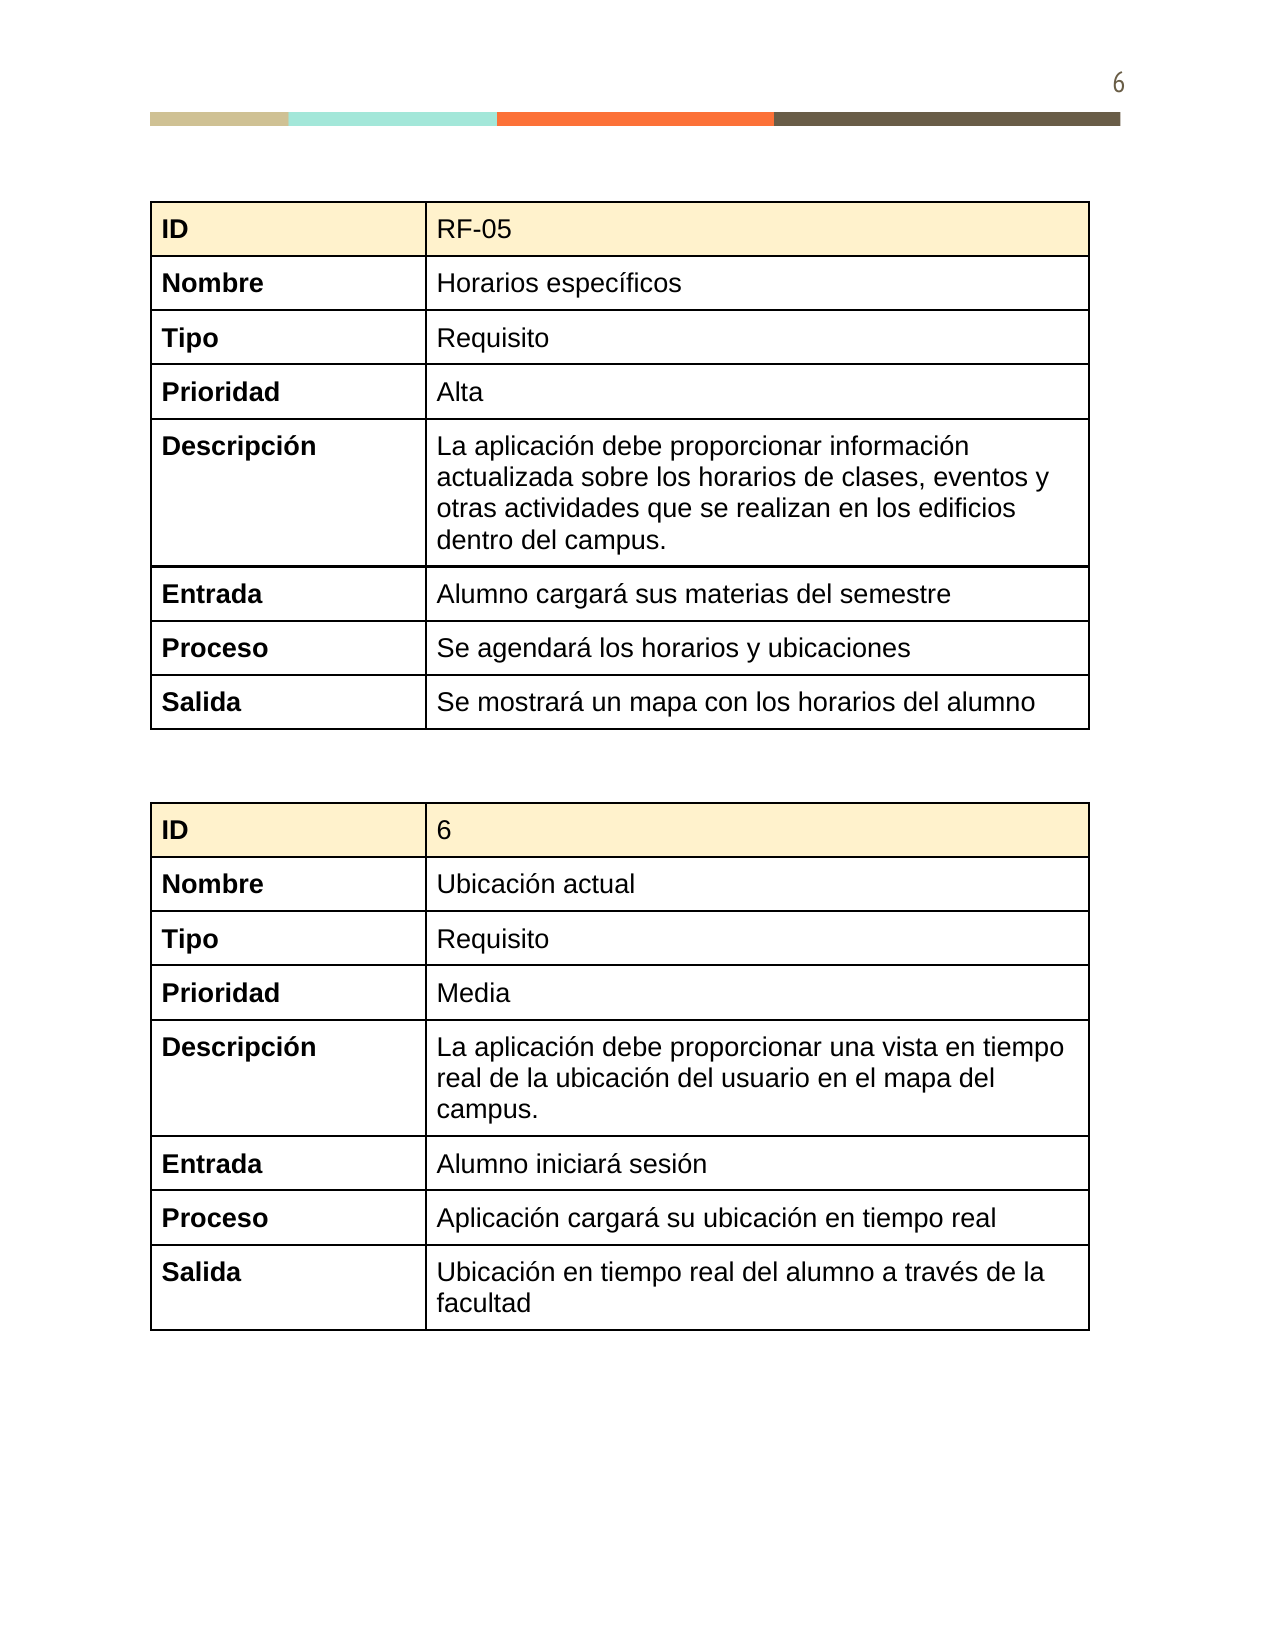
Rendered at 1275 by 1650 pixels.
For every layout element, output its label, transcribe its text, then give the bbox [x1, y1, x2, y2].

table_cell Prioridad [152, 365, 425, 417]
table_cell Entrada [152, 568, 425, 619]
table_cell Alumno cargará sus materias del semestre [427, 568, 1088, 619]
table_cell Aplicación cargará su ubicación en tiempo real [427, 1191, 1088, 1243]
table_cell Proceso [152, 1191, 425, 1243]
table_cell Descripción [152, 420, 425, 565]
table_cell Requisito [427, 912, 1088, 964]
table_cell Nombre [152, 858, 425, 910]
table_cell La aplicación debe proporcionar una vista en tiempo real de la ubicación del usuario en el mapa del campus. [427, 1021, 1088, 1135]
table_cell Ubicación actual [427, 858, 1088, 910]
table_cell Salida [152, 676, 425, 728]
table_cell Nombre [152, 257, 425, 309]
table_cell Salida [152, 1246, 425, 1329]
table_header 6 [427, 804, 1088, 856]
table_cell Alta [427, 365, 1088, 417]
table_cell Alumno iniciará sesión [427, 1137, 1088, 1189]
table_cell Tipo [152, 912, 425, 964]
table_header RF-05 [427, 203, 1088, 255]
table_cell Ubicación en tiempo real del alumno a través de la facultad [427, 1246, 1088, 1329]
table_cell Se agendará los horarios y ubicaciones [427, 622, 1088, 674]
table_cell Requisito [427, 311, 1088, 363]
table_cell Descripción [152, 1021, 425, 1135]
table_header ID [152, 203, 425, 255]
picture [150, 112, 1121, 126]
table_cell Media [427, 966, 1088, 1018]
table_cell Horarios específicos [427, 257, 1088, 309]
table_cell La aplicación debe proporcionar información actualizada sobre los horarios de clases, eventos y otras actividades que se realizan en los edificios dentro del campus. [427, 420, 1088, 565]
table_cell Proceso [152, 622, 425, 674]
table_header ID [152, 804, 425, 856]
table_cell Prioridad [152, 966, 425, 1018]
table_cell Se mostrará un mapa con los horarios del alumno [427, 676, 1088, 728]
table_cell Tipo [152, 311, 425, 363]
table_cell Entrada [152, 1137, 425, 1189]
